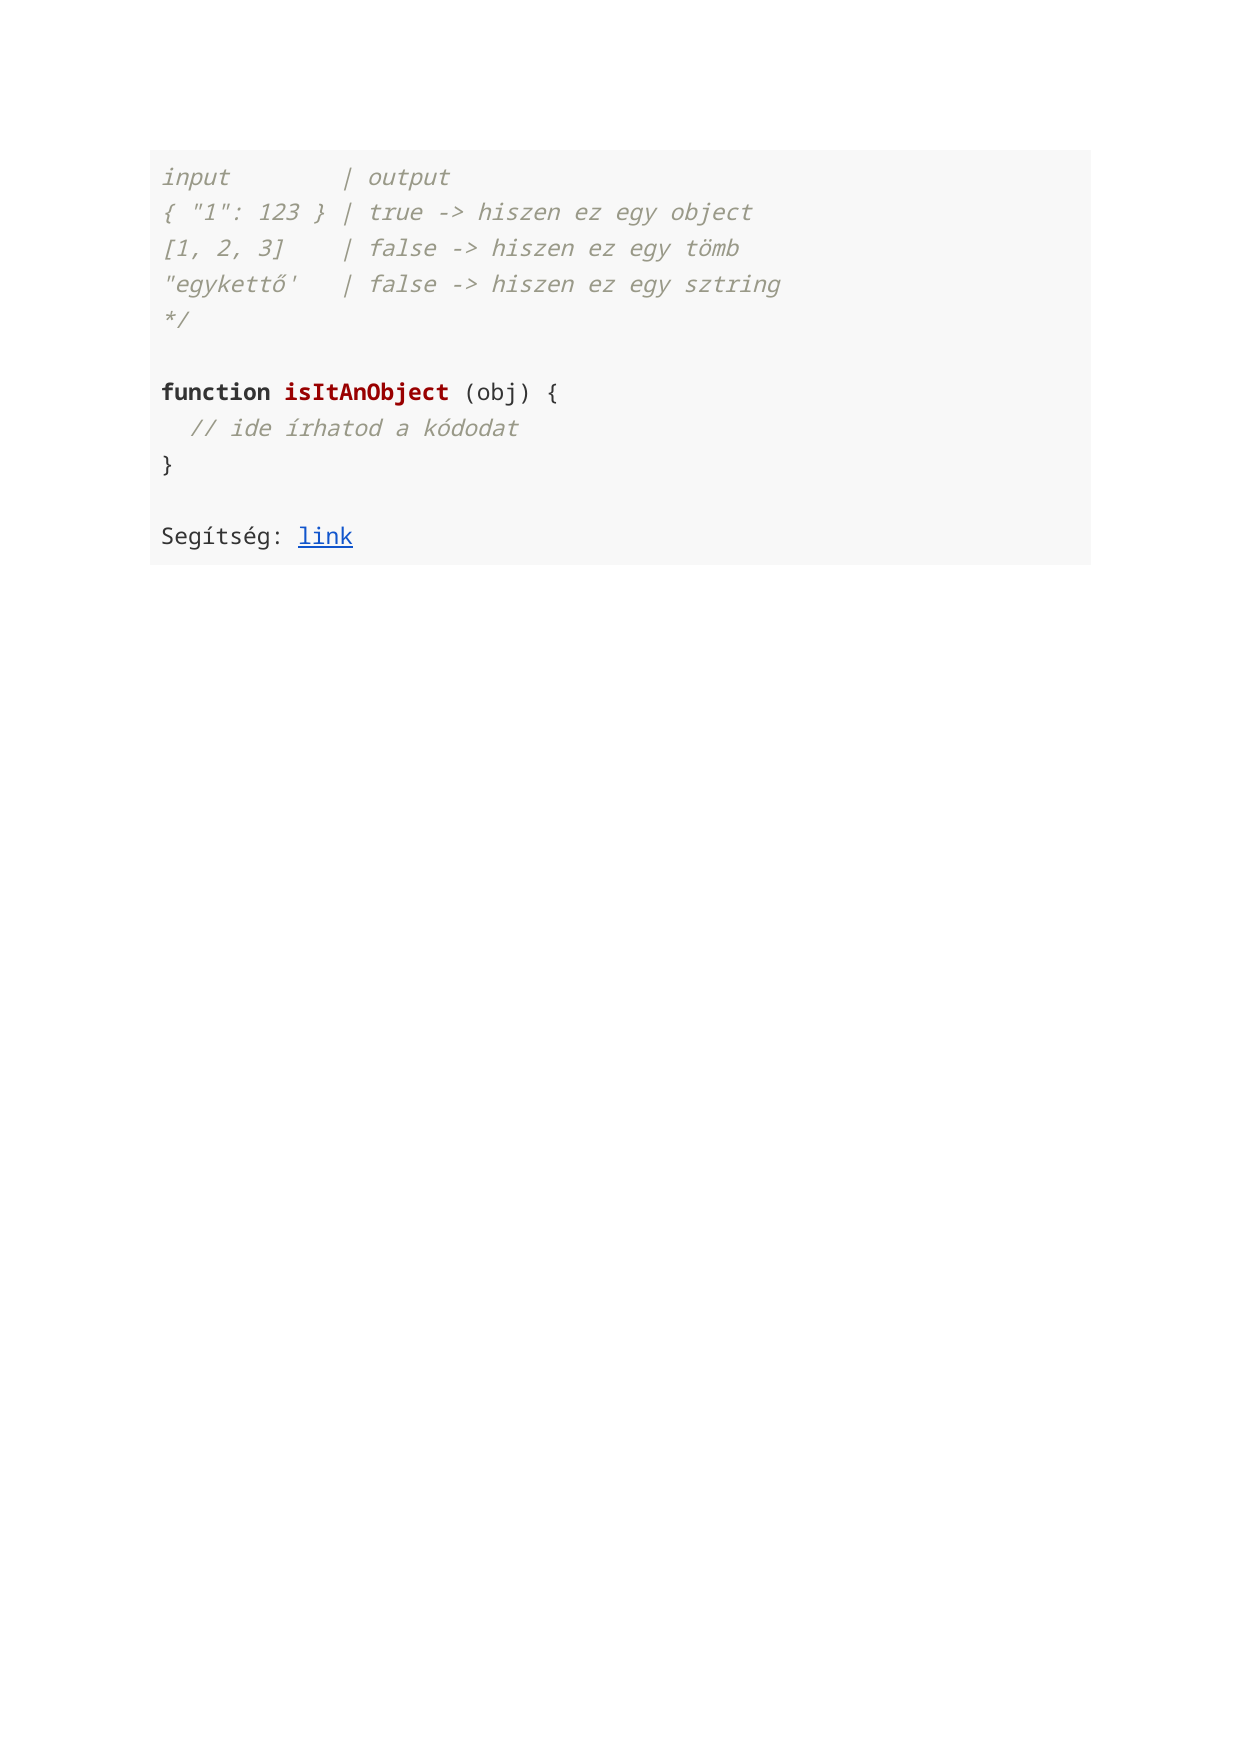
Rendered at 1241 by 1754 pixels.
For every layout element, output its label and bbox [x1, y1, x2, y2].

table_header [150, 150, 1091, 565]
